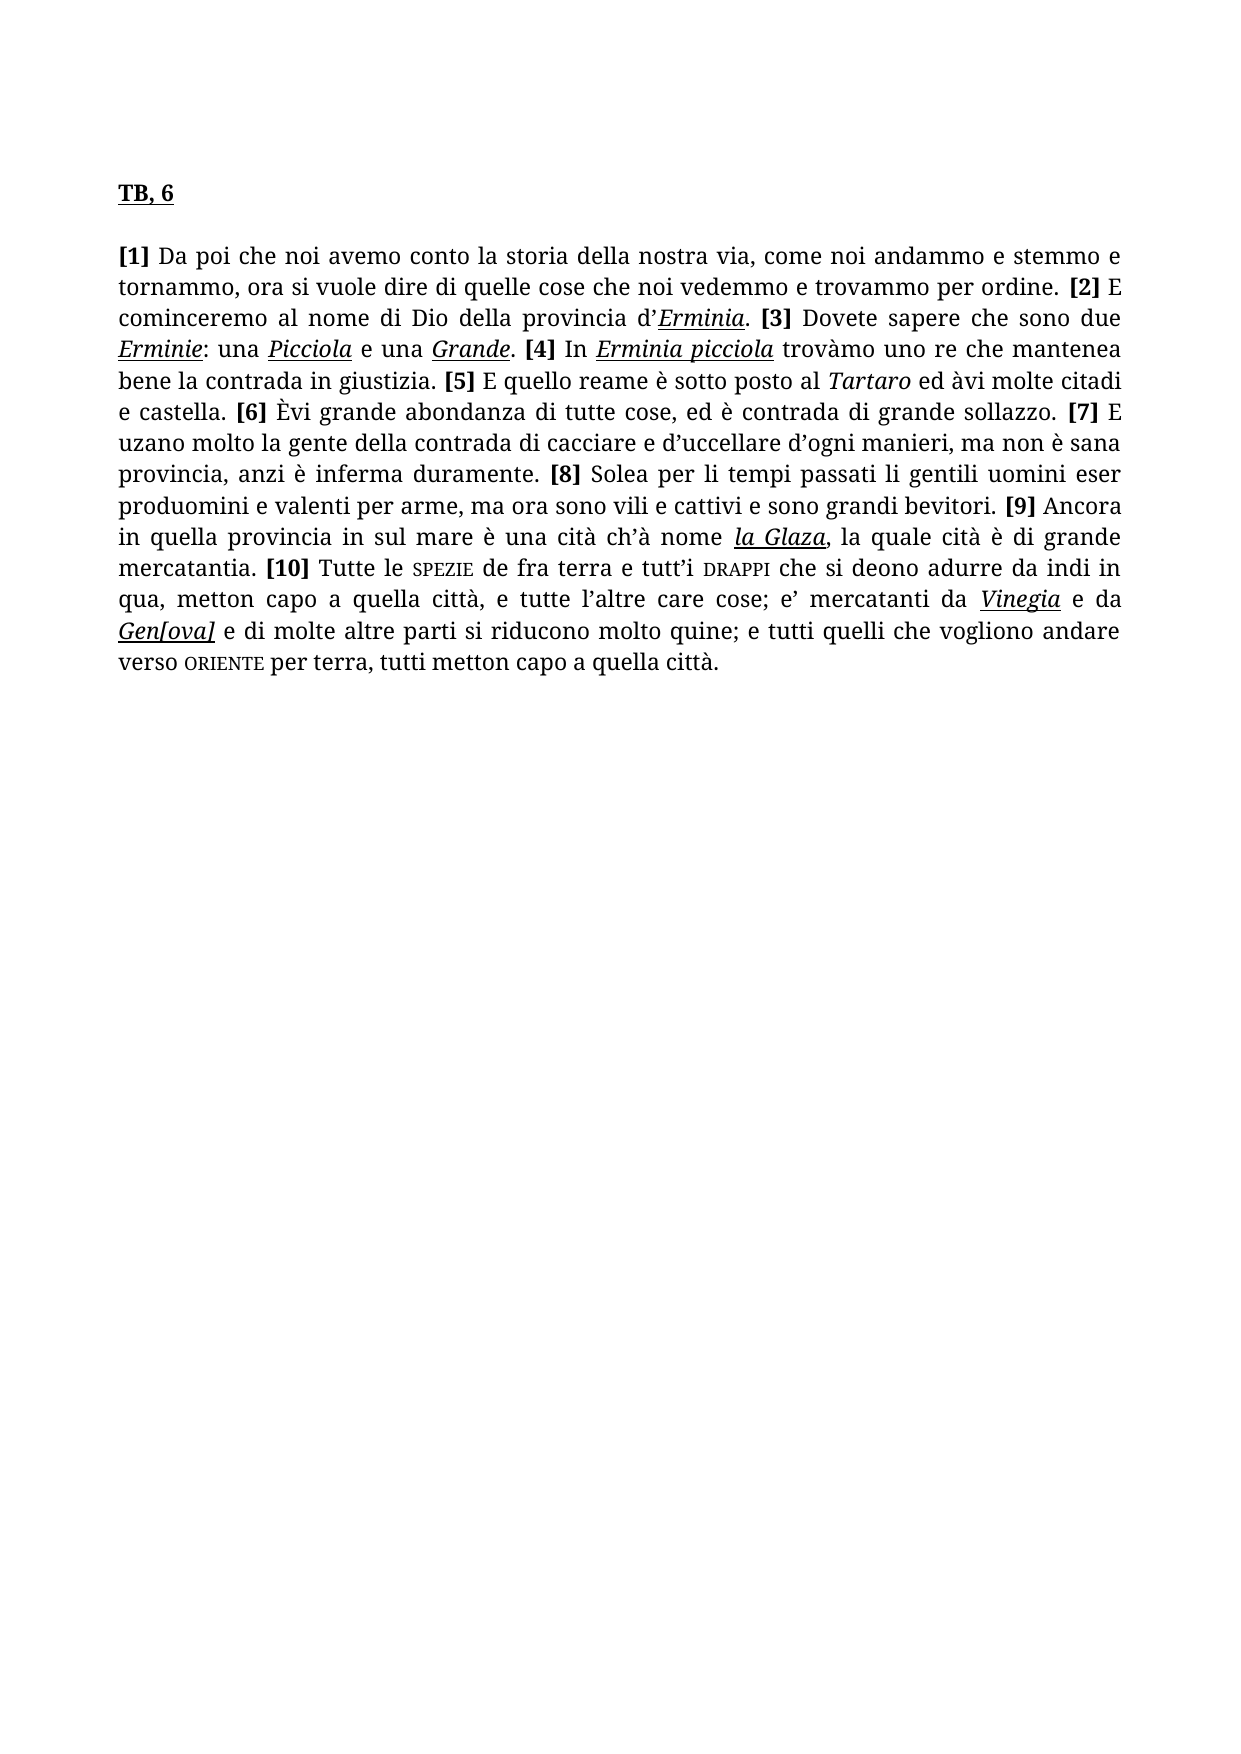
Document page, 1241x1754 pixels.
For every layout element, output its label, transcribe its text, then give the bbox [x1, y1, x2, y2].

text TB, 6 [118, 177, 1122, 208]
text [1] Da poi che noi avemo conto la storia della nostra via, come noi andammo e stemmo e tornammo, ora si vuole dire di quelle cose che noi vedemmo e trovammo per ordine. [2] E cominceremo al nome di Dio della provincia d’Erminia. [3] Dovete sapere che sono due Erminie: una Picciola e una Grande. [4] In Erminia picciola trovàmo uno re che mantenea bene la contrada in giustizia. [5] E quello reame è sotto posto al Tartaro ed àvi molte citadi e castella. [6] Èvi grande abondanza di tutte cose, ed è contrada di grande sollazzo. [7] E uzano molto la gente della contrada di cacciare e d’uccellare d’ogni manieri, ma non è sana provincia, anzi è inferma duramente. [8] Solea per li tempi passati li gentili uomini eser produomini e valenti per arme, ma ora sono vili e cattivi e sono grandi bevitori. [9] Ancora in quella provincia in sul mare è una cità ch’à nome la Glaza, la quale cità è di grande mercatantia. [10] Tutte le spezie de fra terra e tutt’i drappi che si deono adurre da indi in qua, metton capo a quella città, e tutte l’altre care cose; e’ mercatanti da Vinegia e da Gen[ova] e di molte altre parti si riducono molto quine; e tutti quelli che vogliono andare verso oriente per terra, tutti metton capo a quella città. [118, 240, 1122, 677]
